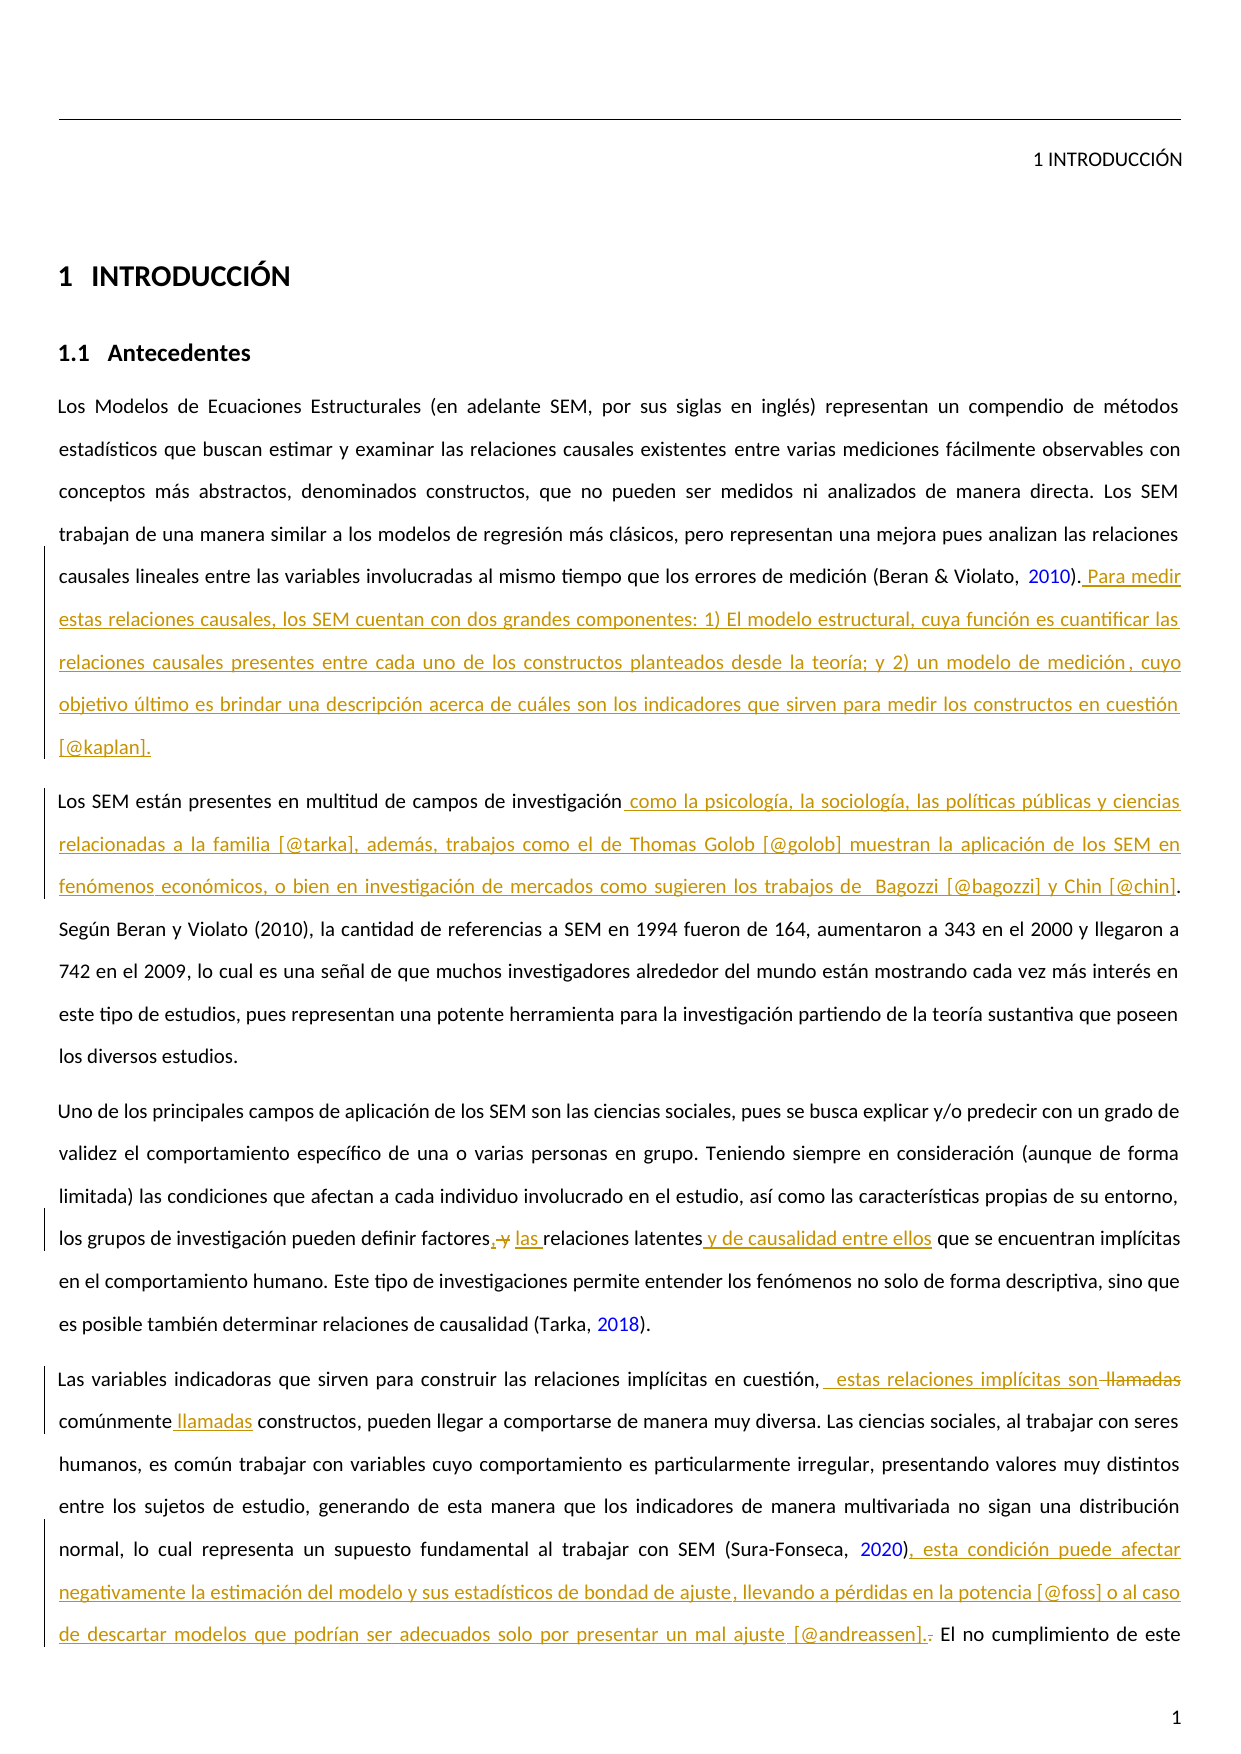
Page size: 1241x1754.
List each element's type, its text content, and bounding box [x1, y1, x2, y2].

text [57, 1366, 1181, 1647]
text Los Modelos de Ecuaciones Estructurales (en adelante SEM, por sus siglas en inglés) representan un compendio de métodos estadísticos que buscan estimar y examinar las relaciones causales existentes entre varias mediciones fácilmente observables con conceptos más abstractos, denominados constructos, que no pueden ser medidos ni analizados de manera directa. Los SEM trabajan de una manera similar a los modelos de regresión más clásicos, pero representan una mejora pues analizan las relaciones causales lineales entre las variables involucradas al mismo tiempo que los errores de medición (Beran & Violato, 2010). [57, 393, 1181, 759]
subtitle Antecedentes [57, 337, 1181, 367]
text Los SEM están presentes en multitud de campos de investigación. Según Beran y Violato (2010), la cantidad de referencias a SEM en 1994 fueron de 164, aumentaron a 343 en el 2000 y llegaron a 742 en el 2009, lo cual es una señal de que muchos investigadores alrededor del mundo están mostrando cada vez más interés en este tipo de estudios, pues representan una potente herramienta para la investigación partiendo de la teoría sustantiva que poseen los diversos estudios. [57, 788, 1181, 1069]
text 1 INTRODUCCIÓN [59, 146, 1183, 172]
text Uno de los principales campos de aplicación de los SEM son las ciencias sociales, pues se busca explicar y/o predecir con un grado de validez el comportamiento específico de una o varias personas en grupo. Teniendo siempre en consideración (aunque de forma limitada) las condiciones que afectan a cada individuo involucrado en el estudio, así como las características propias de su entorno, los grupos de investigación pueden definir factores relaciones latentes que se encuentran implícitas en el comportamiento humano. Este tipo de investigaciones permite entender los fenómenos no solo de forma descriptiva, sino que es posible también determinar relaciones de causalidad (Tarka, 2018). [57, 1098, 1181, 1336]
subtitle INTRODUCCIÓN [57, 257, 1181, 293]
